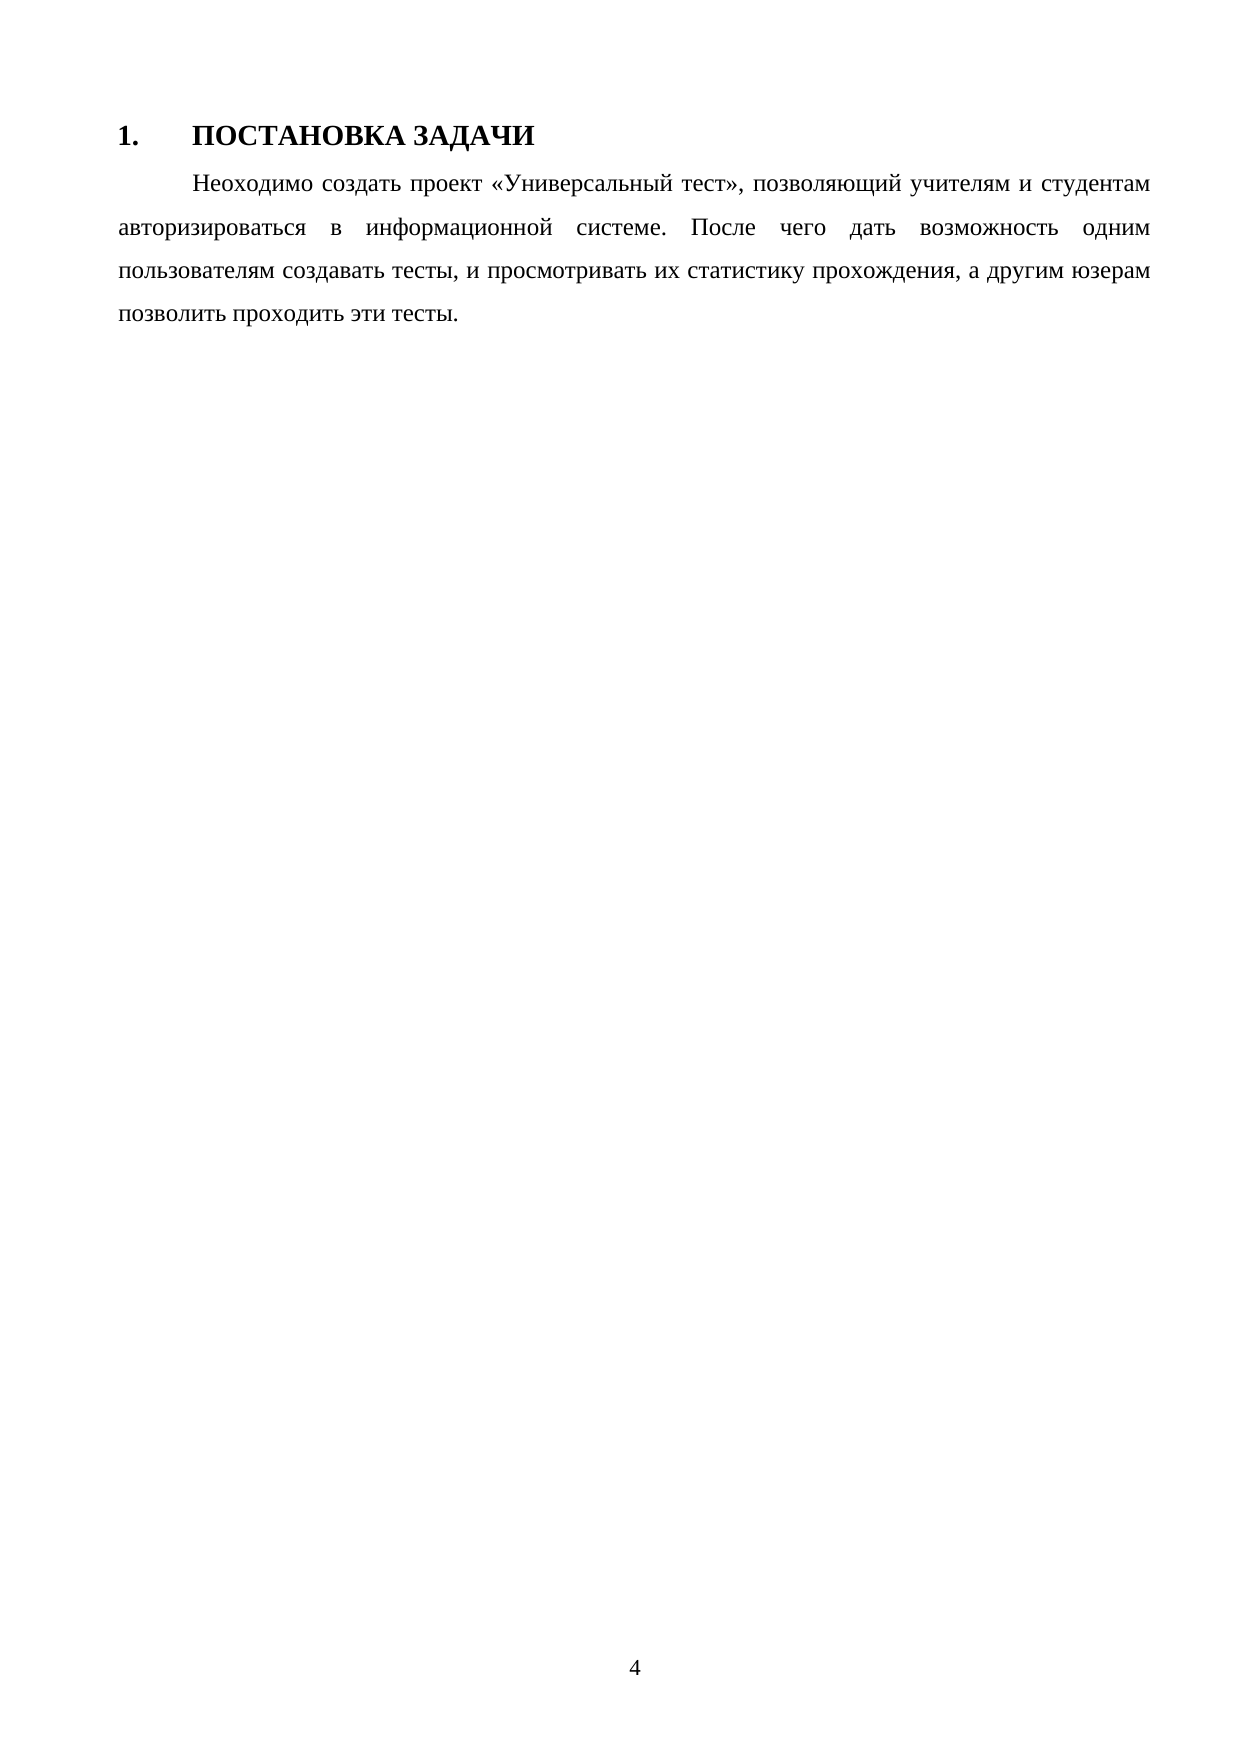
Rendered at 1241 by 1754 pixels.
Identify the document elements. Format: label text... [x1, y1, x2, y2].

list ПОСТАНОВКА ЗАДАЧИ [117, 118, 1152, 152]
list Неоходимо создать проект «Универсальный тест», позволяющий учителям и студентам авторизироваться в информационной системе. После чего дать возможность одним пользователям создавать тесты, и просмотривать их статистику прохождения, а другим юзерам позволить проходить эти тесты. [118, 168, 1152, 327]
